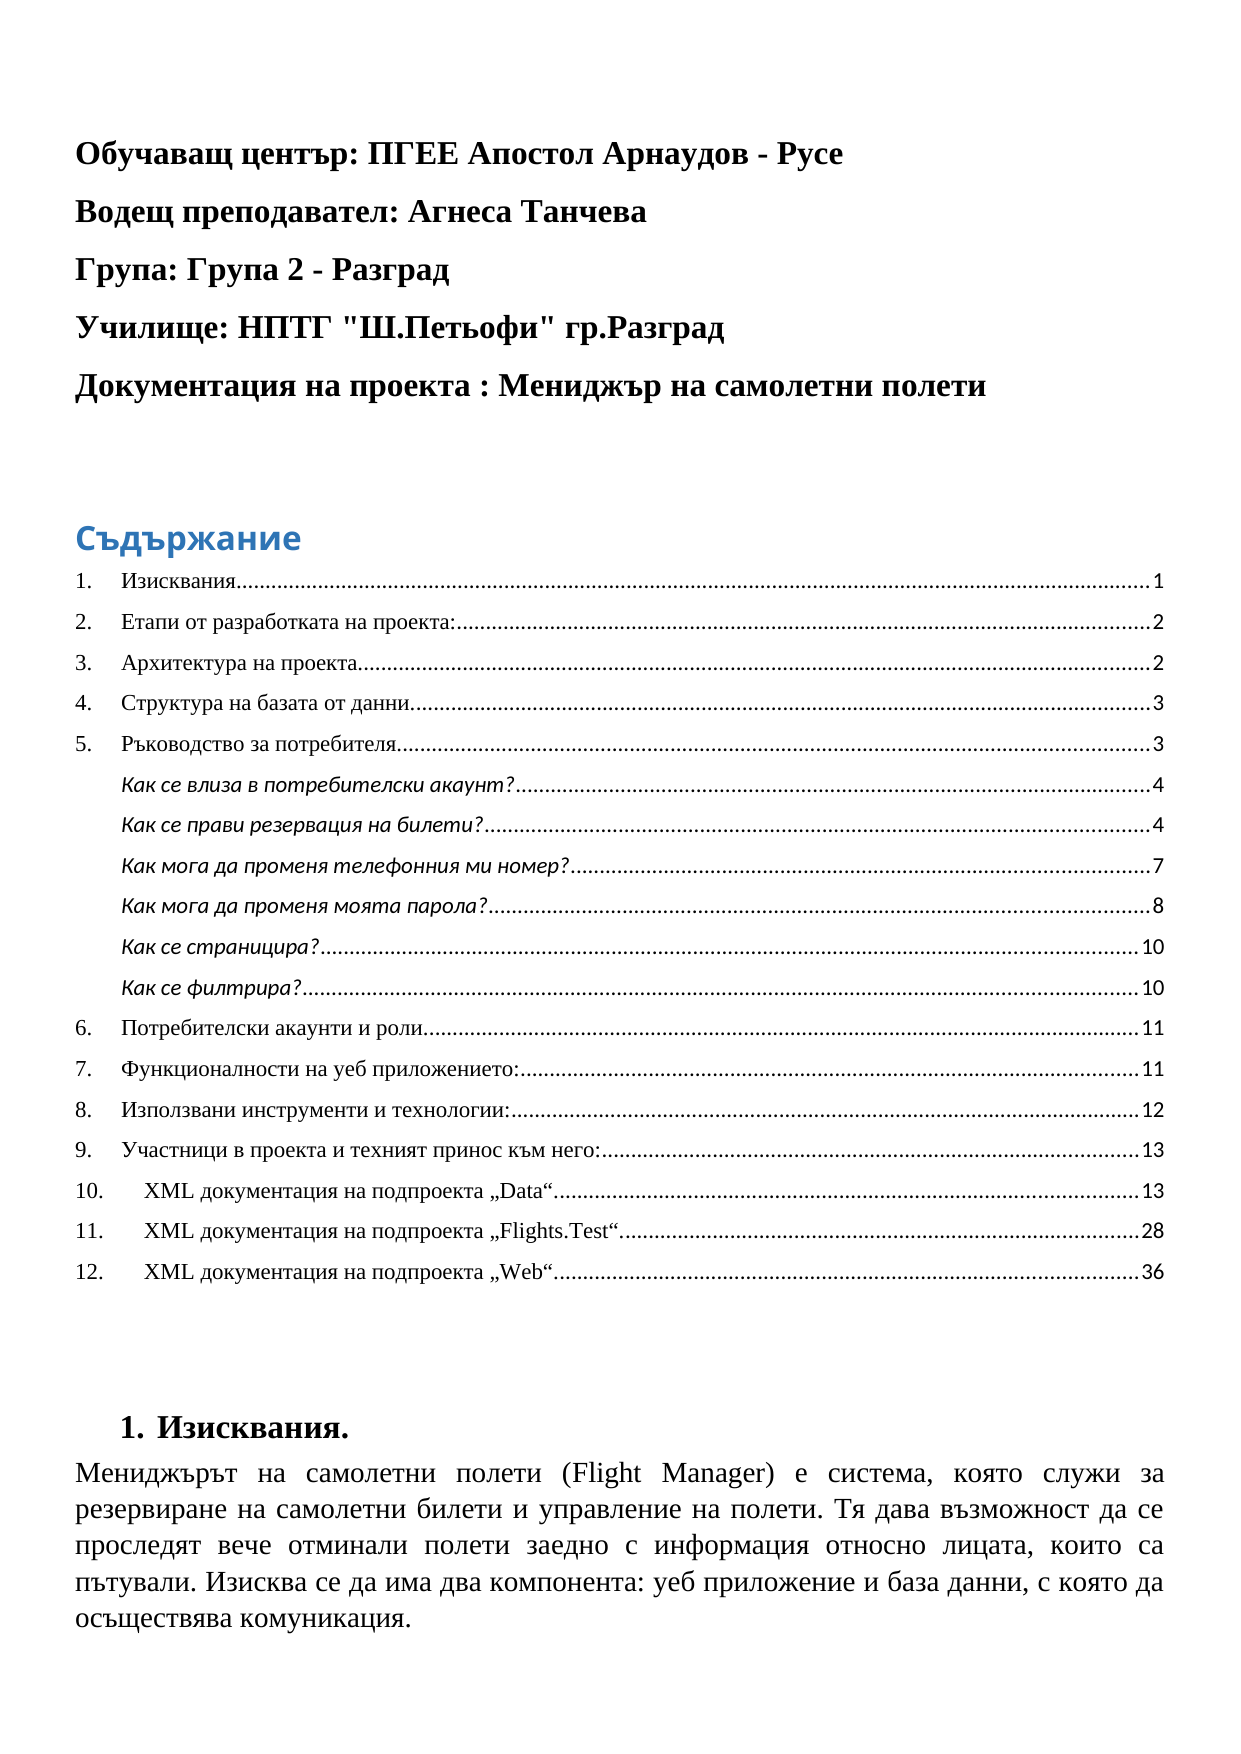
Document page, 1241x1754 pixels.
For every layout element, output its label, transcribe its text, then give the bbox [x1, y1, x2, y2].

text Водещ преподавател: Агнеса Танчева [75, 191, 1165, 229]
subtitle Изисквания. [119, 1407, 1165, 1445]
text Група: Група 2 - Разград [75, 249, 1165, 287]
text Обучаващ център: ПГЕЕ Апостол Арнаудов - Русе [75, 133, 1165, 171]
text Мениджърът на самолетни полети (Flight Manager) е система, която служи за резервиране на самолетни билети и управление на полети. Тя дава възможност да се проследят вече отминали полети заедно с информация относно лицата, които са пътували. Изисква се да има два компонента: уеб приложение и база данни, с която да осъществява комуникация. [75, 1455, 1165, 1633]
text Документация на проекта : Мениджър на самолетни полети [75, 365, 1165, 403]
text Училище: НПТГ "Ш.Петьофи" гр.Разград [75, 307, 1165, 345]
